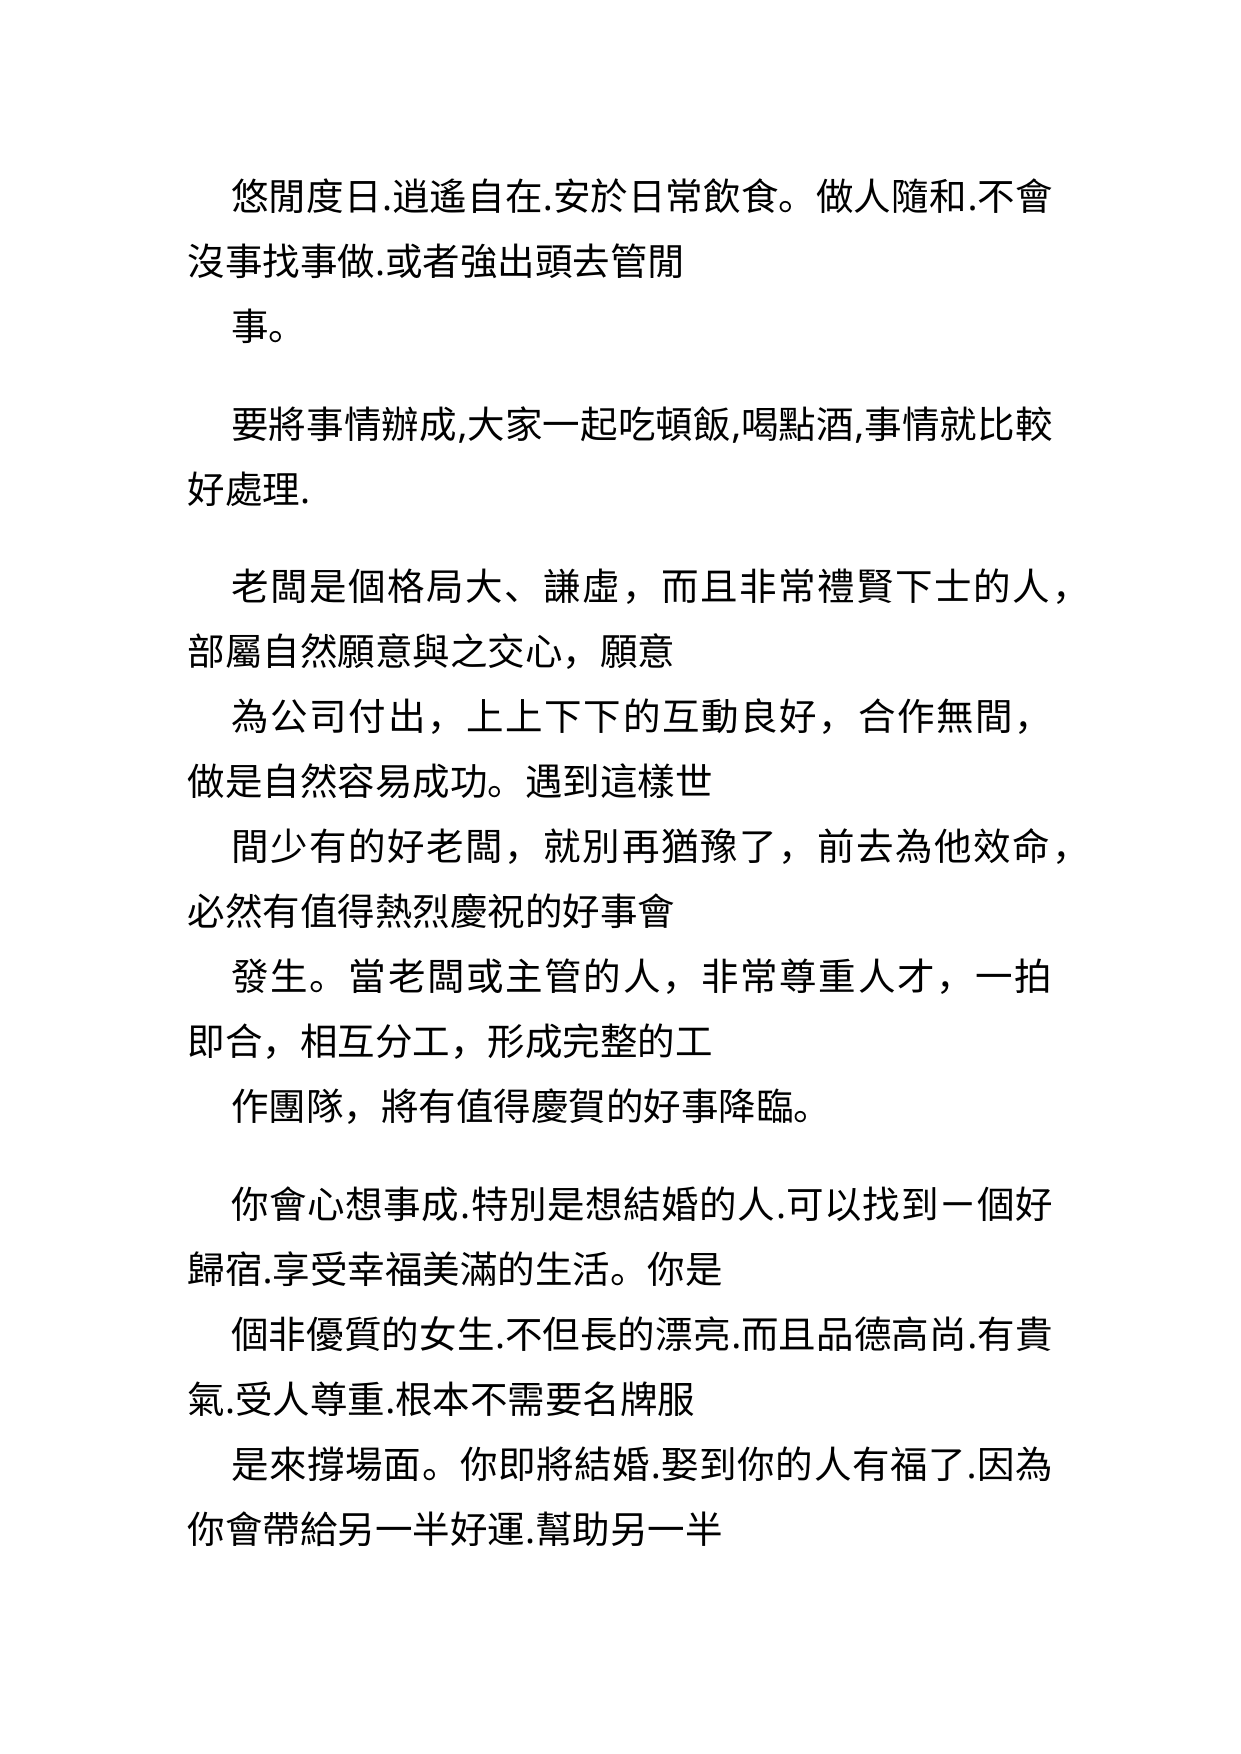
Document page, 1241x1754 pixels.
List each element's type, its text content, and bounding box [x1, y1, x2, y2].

text 為公司付出，上上下下的互動良好，合作無間，做是自然容易成功。遇到這樣世 [187, 682, 1053, 812]
text 事。 [187, 292, 1053, 357]
text 間少有的好老闆，就別再猶豫了，前去為他效命，必然有值得熱烈慶祝的好事會 [187, 812, 1053, 942]
text 老闆是個格局大、謙虛，而且非常禮賢下士的人，部屬自然願意與之交心，願意 [187, 552, 1053, 682]
text 你會心想事成.特別是想結婚的人.可以找到ㄧ個好歸宿.享受幸福美滿的生活。你是 [187, 1169, 1053, 1299]
text 發生。當老闆或主管的人，非常尊重人才，一拍即合，相互分工，形成完整的工 [187, 942, 1053, 1072]
text 作團隊，將有值得慶賀的好事降臨。 [187, 1072, 1053, 1137]
text 是來撐場面。你即將結婚.娶到你的人有福了.因為你會帶給另一半好運.幫助另一半 [187, 1429, 1053, 1559]
text 悠閒度日.逍遙自在.安於日常飲食。做人隨和.不會沒事找事做.或者強出頭去管閒 [187, 162, 1053, 292]
text 要將事情辦成,大家一起吃頓飯,喝點酒,事情就比較好處理. [187, 389, 1053, 519]
text 個非優質的女生.不但長的漂亮.而且品德高尚.有貴氣.受人尊重.根本不需要名牌服 [187, 1299, 1053, 1429]
